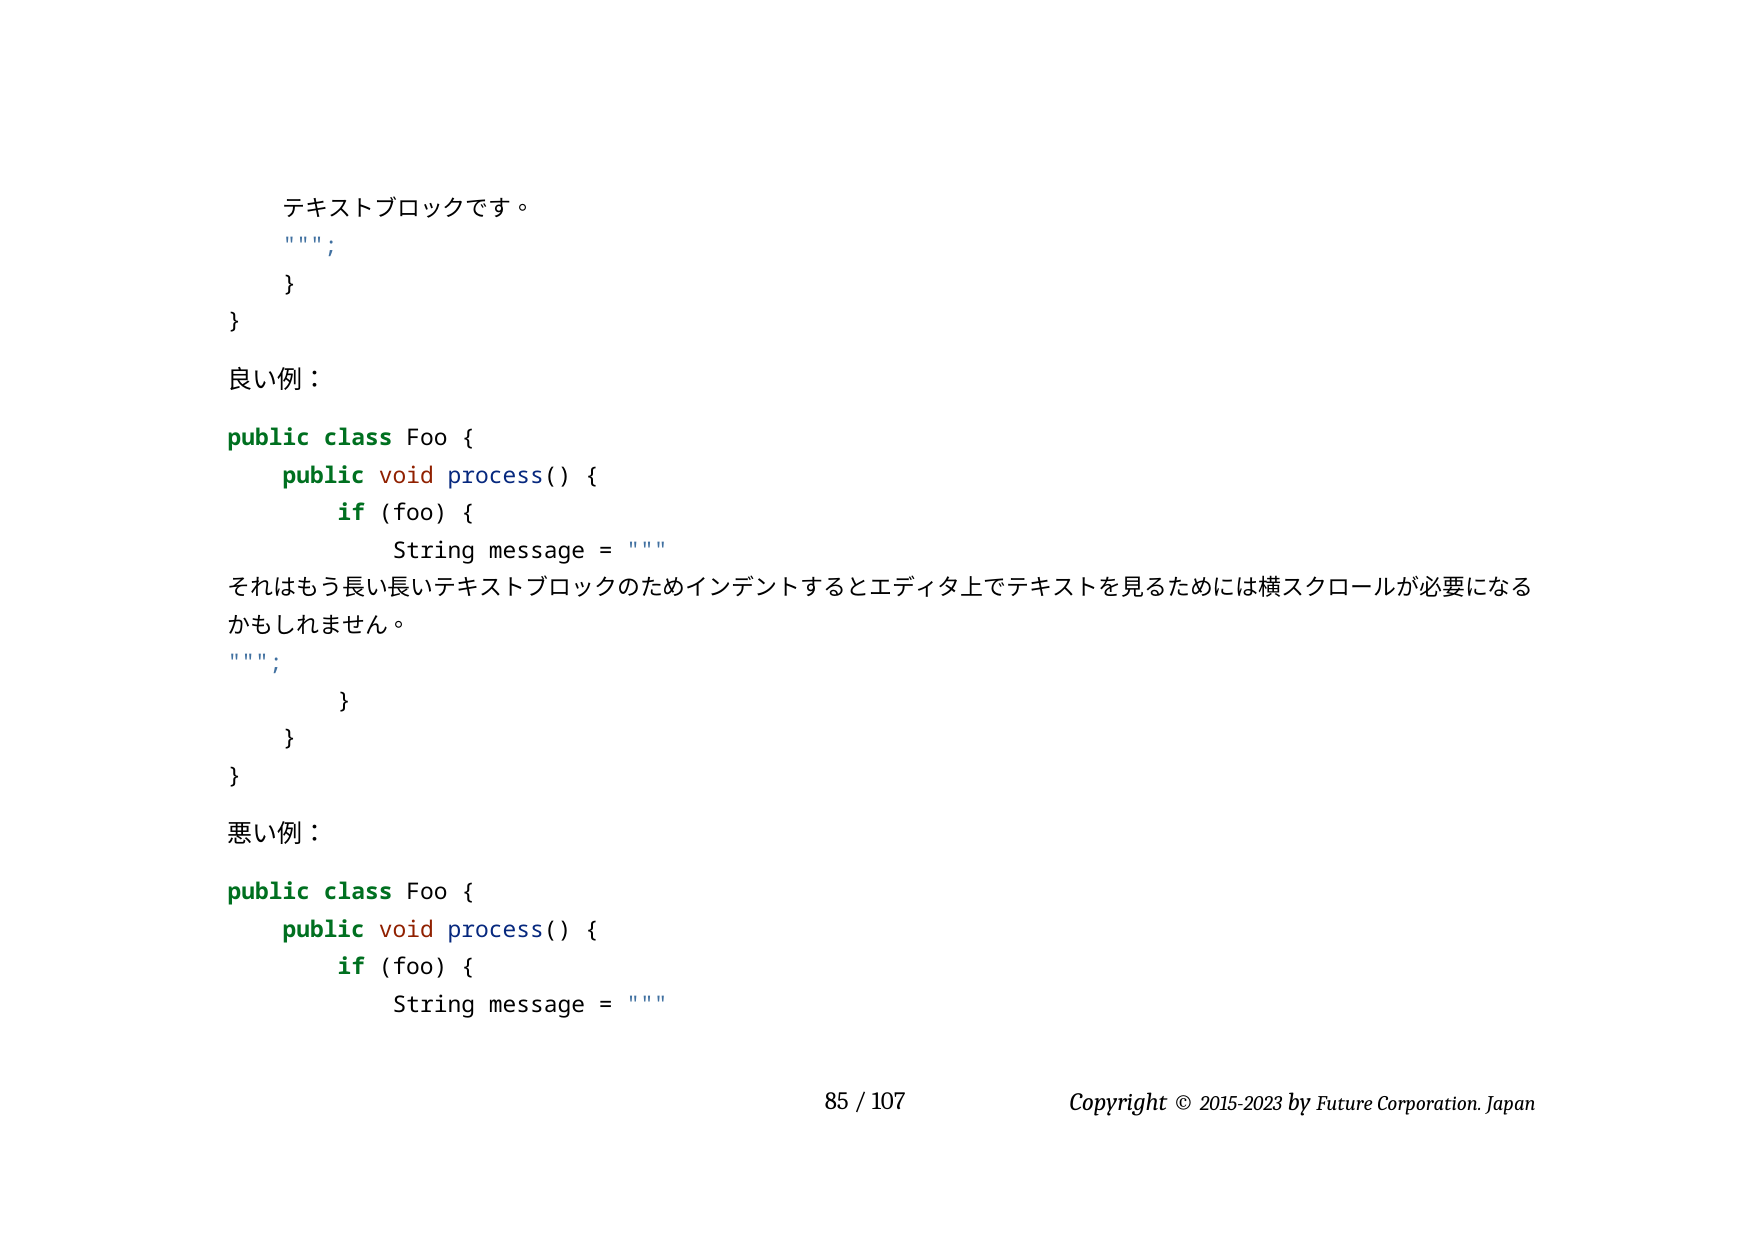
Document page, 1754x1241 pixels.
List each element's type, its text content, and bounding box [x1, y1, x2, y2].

list 悪い例： [177, 814, 1547, 851]
list 良い例： [177, 360, 1547, 397]
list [177, 189, 1547, 339]
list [177, 872, 1547, 1022]
